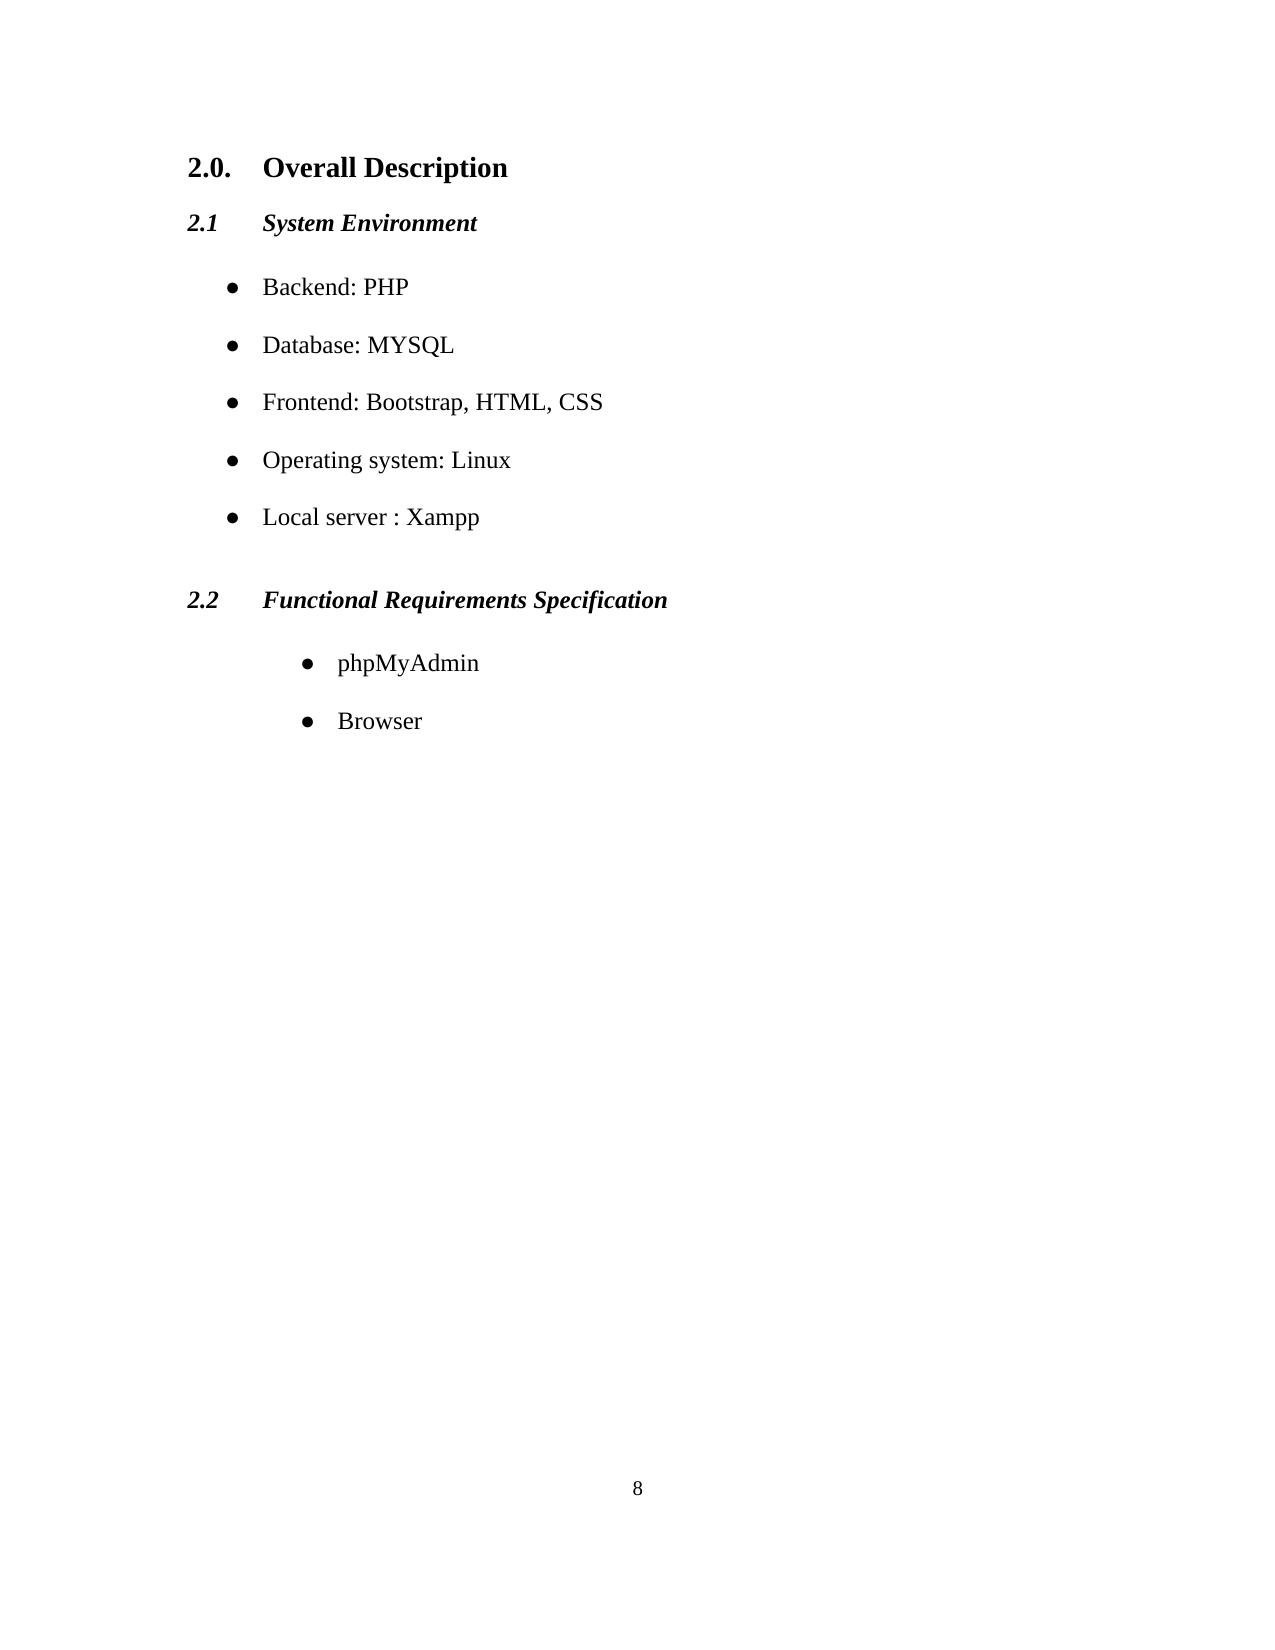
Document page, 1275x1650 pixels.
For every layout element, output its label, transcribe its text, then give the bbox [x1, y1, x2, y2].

list Database: MYSQL [225, 330, 1087, 358]
list phpMyAdmin [300, 648, 1087, 677]
subtitle 2.0. Overall Description [187, 150, 1087, 183]
list Backend: PHP [225, 272, 1087, 301]
list Frontend: Bootstrap, HTML, CSS [225, 387, 1087, 416]
list Operating system: Linux [225, 445, 1087, 473]
subtitle 2.2 Functional Requirements Specification [187, 585, 1087, 613]
subtitle 2.1 System Environment [187, 208, 1087, 237]
list Browser [300, 706, 1087, 735]
list Local server : Xampp [225, 502, 1087, 531]
